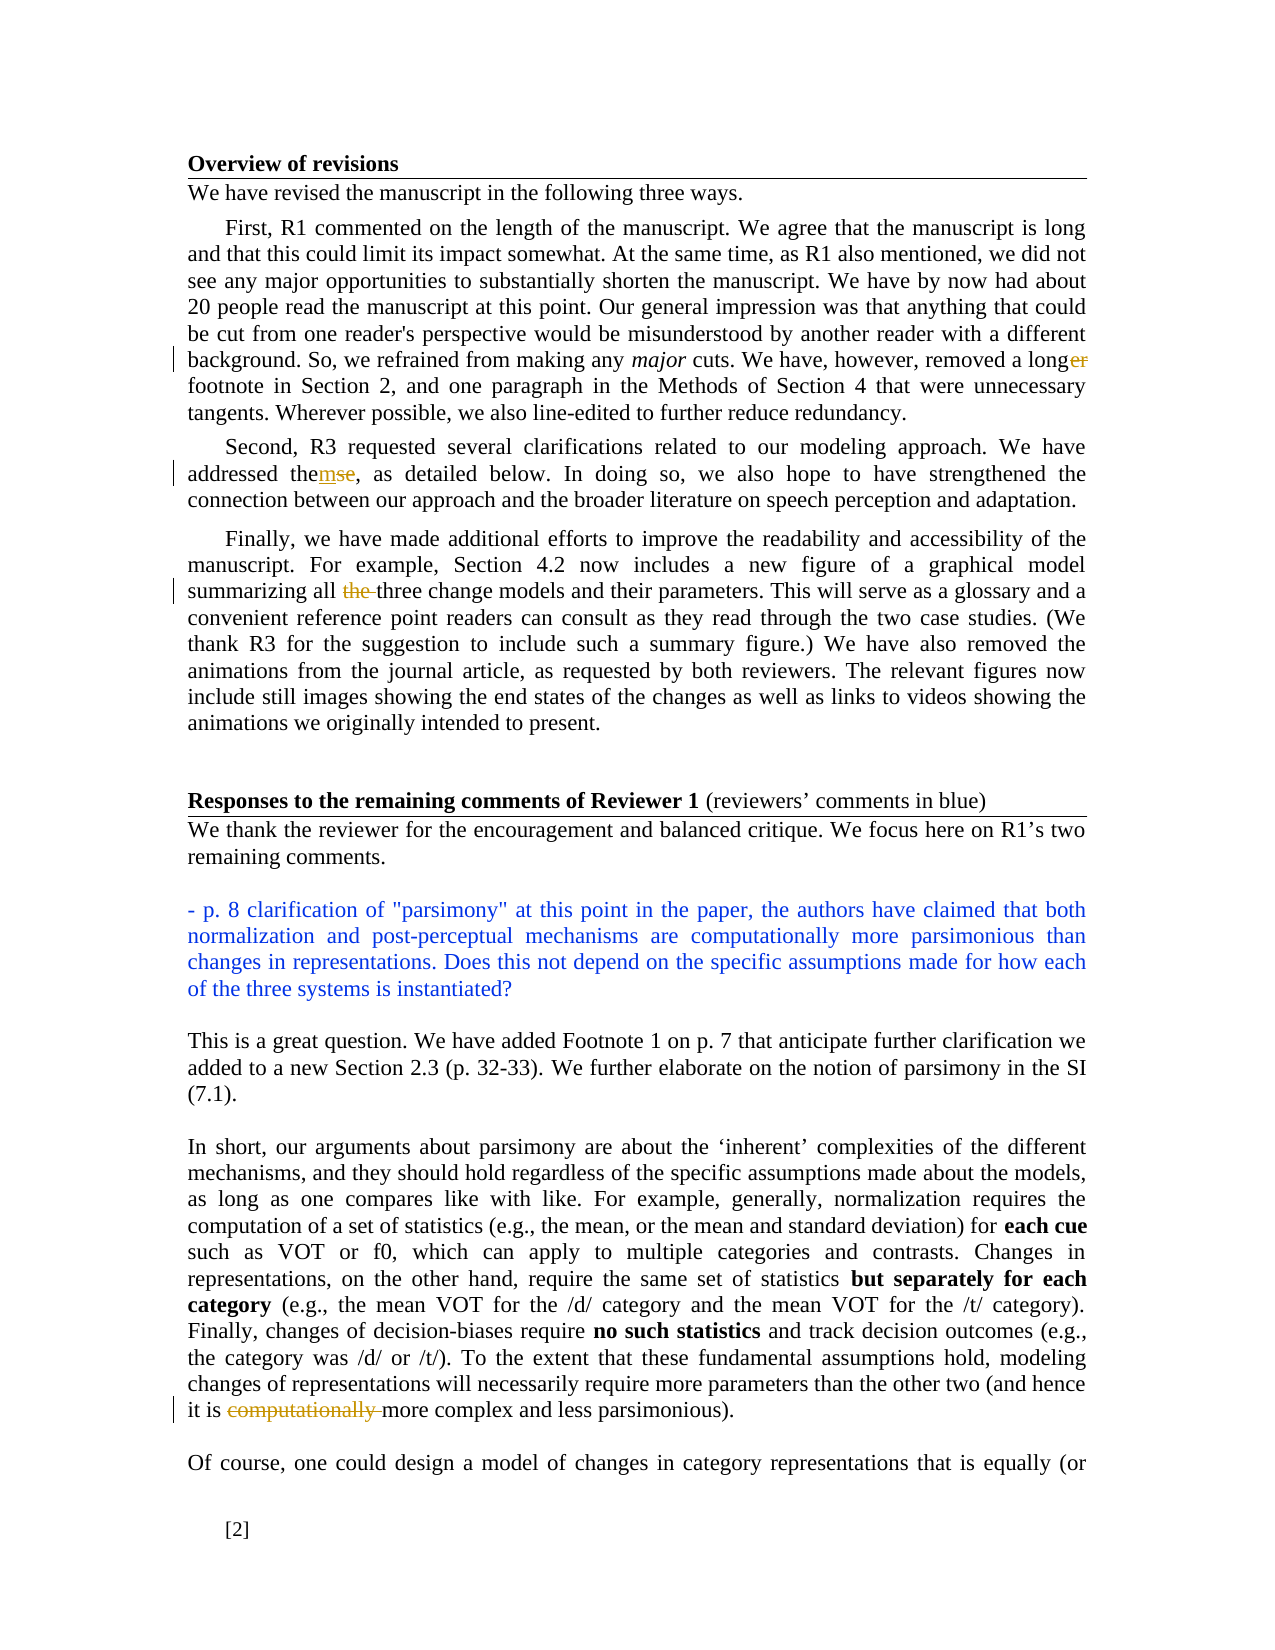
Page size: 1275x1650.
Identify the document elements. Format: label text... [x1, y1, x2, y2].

text Overview of revisions [187, 150, 1087, 179]
text - p. 8 clarification of "parsimony" at this point in the paper, the authors have claimed that both normalization and post-perceptual mechanisms are computationally more parsimonious than changes in representations. Does this not depend on the specific assumptions made for how each of the three systems is instantiated? [187, 896, 1087, 1001]
text Second, R3 requested several clarifications related to our modeling approach. We have addressed the, as detailed below. In doing so, we also hope to have strengthened the connection between our approach and the broader literature on speech perception and adaptation. [187, 433, 1087, 512]
text Responses to the remaining comments of Reviewer 1 (reviewers’ comments in blue) [187, 787, 1087, 817]
text This is a great question. We have added Footnote 1 on p. 7 that anticipate further clarification we added to a new Section 2.3 (p. 32-33). We further elaborate on the notion of parsimony in the SI (7.1). [187, 1027, 1087, 1106]
text We thank the reviewer for the encouragement and balanced critique. We focus here on R1’s two remaining comments. [187, 817, 1087, 869]
text Finally, we have made additional efforts to improve the readability and accessibility of the manuscript. For example, Section 4.2 now includes a new figure of a graphical model summarizing all three change models and their parameters. This will serve as a glossary and a convenient reference point readers can consult as they read through the two case studies. (We thank R3 for the suggestion to include such a summary figure.) We have also removed the animations from the journal article, as requested by both reviewers. The relevant figures now include still images showing the end states of the changes as well as links to videos showing the animations we originally intended to present. [187, 525, 1087, 736]
text First, R1 commented on the length of the manuscript. We agree that the manuscript is long and that this could limit its impact somewhat. At the same time, as R1 also mentioned, we did not see any major opportunities to substantially shorten the manuscript. We have by now had about 20 people read the manuscript at this point. Our general impression was that anything that could be cut from one reader's perspective would be misunderstood by another reader with a different background. So, we refrained from making any major cuts. We have, however, removed a long footnote in Section 2, and one paragraph in the Methods of Section 4 that were unnecessary tangents. Wherever possible, we also line-edited to further reduce redundancy. [187, 214, 1087, 425]
text In short, our arguments about parsimony are about the ‘inherent’ complexities of the different mechanisms, and they should hold regardless of the specific assumptions made about the models, as long as one compares like with like. For example, generally, normalization requires the computation of a set of statistics (e.g., the mean, or the mean and standard deviation) for each cue such as VOT or f0, which can apply to multiple categories and contrasts. Changes in representations, on the other hand, require the same set of statistics but separately for each category (e.g., the mean VOT for the /d/ category and the mean VOT for the /t/ category). Finally, changes of decision-biases require no such statistics and track decision outcomes (e.g., the category was /d/ or /t/). To the extent that these fundamental assumptions hold, modeling changes of representations will necessarily require more parameters than the other two (and hence it is more complex and less parsimonious). [187, 1133, 1087, 1423]
text We have revised the manuscript in the following three ways. [187, 179, 1087, 206]
